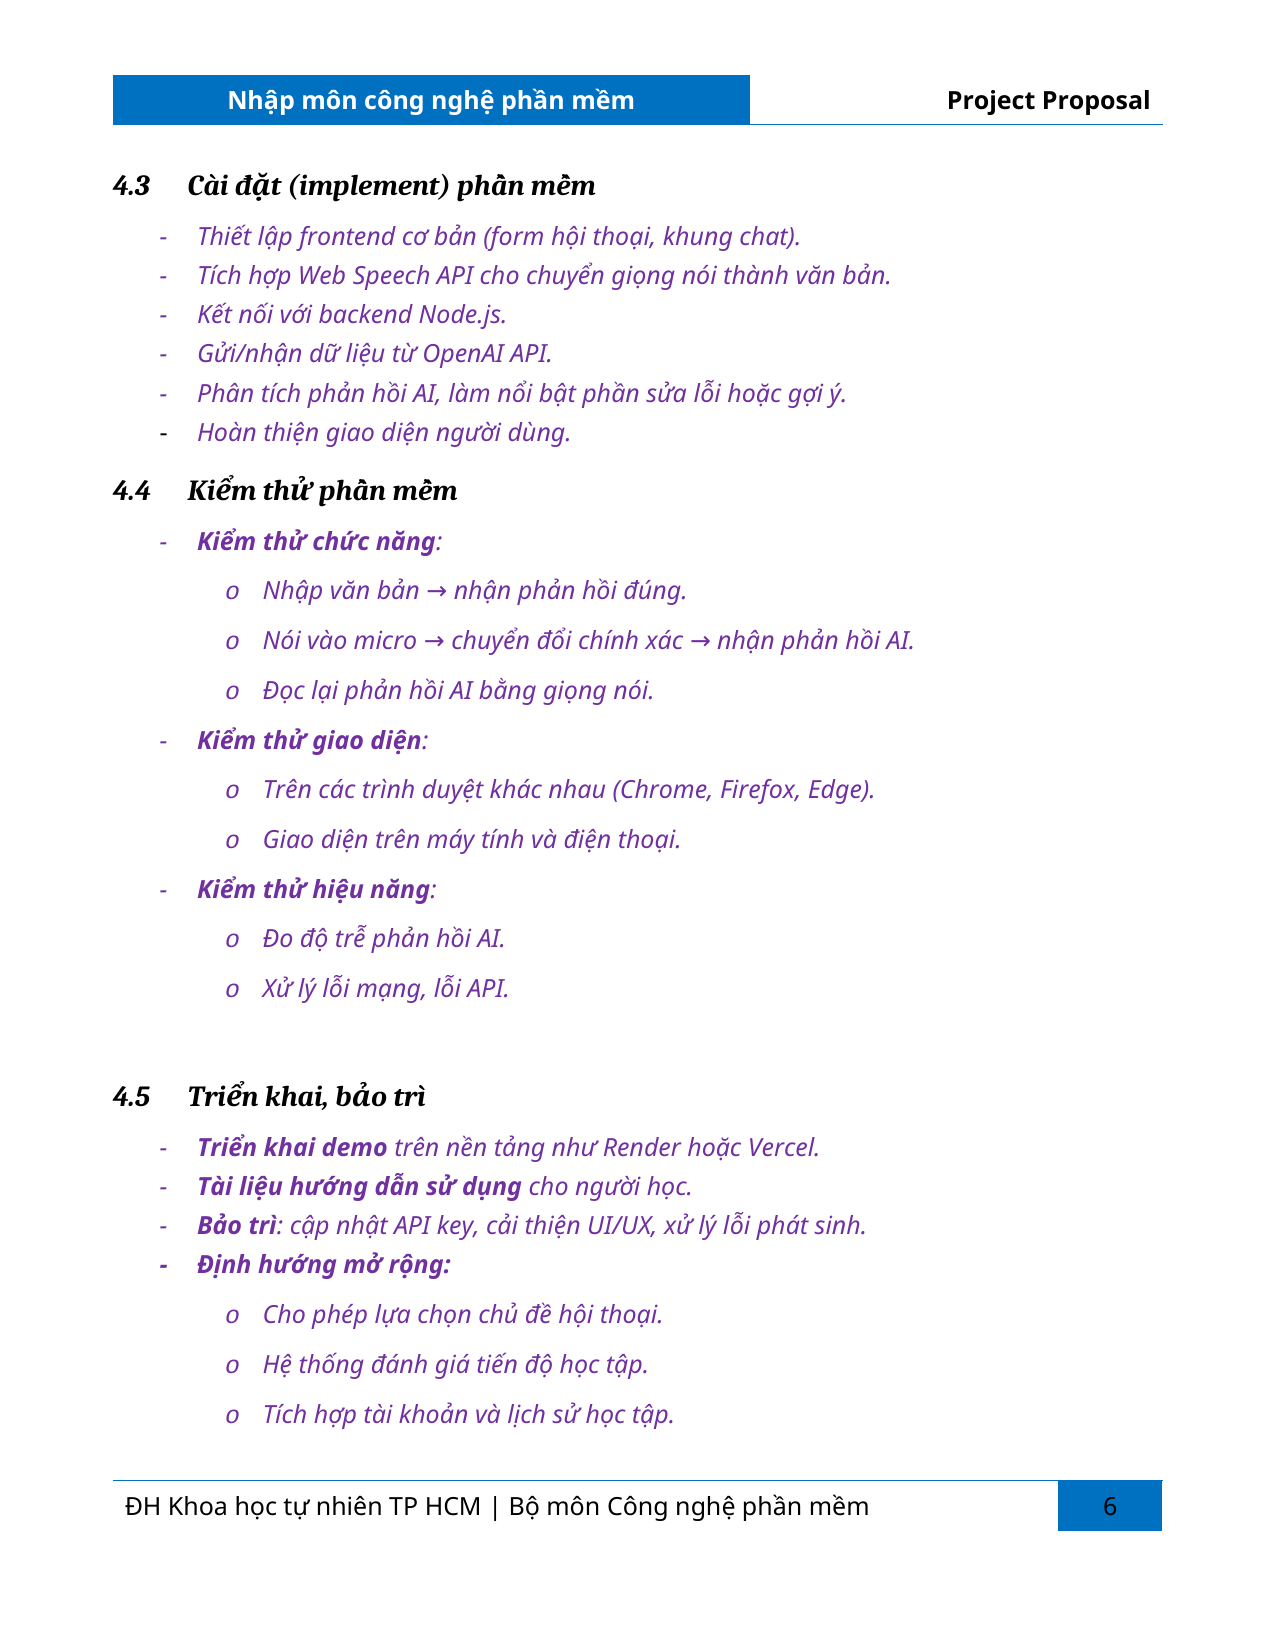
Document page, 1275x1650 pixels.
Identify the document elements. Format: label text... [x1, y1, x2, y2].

list Đo độ trễ phản hồi AI. [225, 921, 1162, 955]
list Tích hợp Web Speech API cho chuyển giọng nói thành văn bản. [159, 258, 1162, 292]
list Nhập văn bản → nhận phản hồi đúng. [225, 573, 1162, 607]
list Tài liệu hướng dẫn sử dụng cho người học. [159, 1169, 1162, 1203]
list Hệ thống đánh giá tiến độ học tập. [225, 1346, 1162, 1381]
list Nói vào micro → chuyển đổi chính xác → nhận phản hồi AI. [225, 623, 1162, 657]
list Hoàn thiện giao diện người dùng. [159, 414, 1162, 448]
list Tích hợp tài khoản và lịch sử học tập. [225, 1396, 1162, 1431]
subtitle Kiểm thử phần mềm [112, 474, 1162, 508]
subtitle Cài đặt (implement) phần mềm [112, 169, 1162, 203]
list Kết nối với backend Node.js. [159, 297, 1162, 331]
list Xử lý lỗi mạng, lỗi API. [225, 971, 1162, 1005]
list Triển khai demo trên nền tảng như Render hoặc Vercel. [159, 1129, 1162, 1164]
subtitle Triển khai, bảo trì [112, 1081, 1162, 1114]
list Định hướng mở rộng: [159, 1247, 1162, 1281]
list Trên các trình duyệt khác nhau (Chrome, Firefox, Edge). [225, 772, 1162, 806]
list Gửi/nhận dữ liệu từ OpenAI API. [159, 336, 1162, 370]
list Kiểm thử hiệu năng: [159, 871, 1162, 906]
list Cho phép lựa chọn chủ đề hội thoại. [225, 1297, 1162, 1331]
list Kiểm thử giao diện: [159, 722, 1162, 756]
list Kiểm thử chức năng: [159, 523, 1162, 557]
list Thiết lập frontend cơ bản (form hội thoại, khung chat). [159, 218, 1162, 253]
list Phân tích phản hồi AI, làm nổi bật phần sửa lỗi hoặc gợi ý. [159, 375, 1162, 409]
list Đọc lại phản hồi AI bằng giọng nói. [225, 672, 1162, 707]
list Giao diện trên máy tính và điện thoại. [225, 822, 1162, 856]
list Bảo trì: cập nhật API key, cải thiện UI/UX, xử lý lỗi phát sinh. [159, 1208, 1162, 1242]
